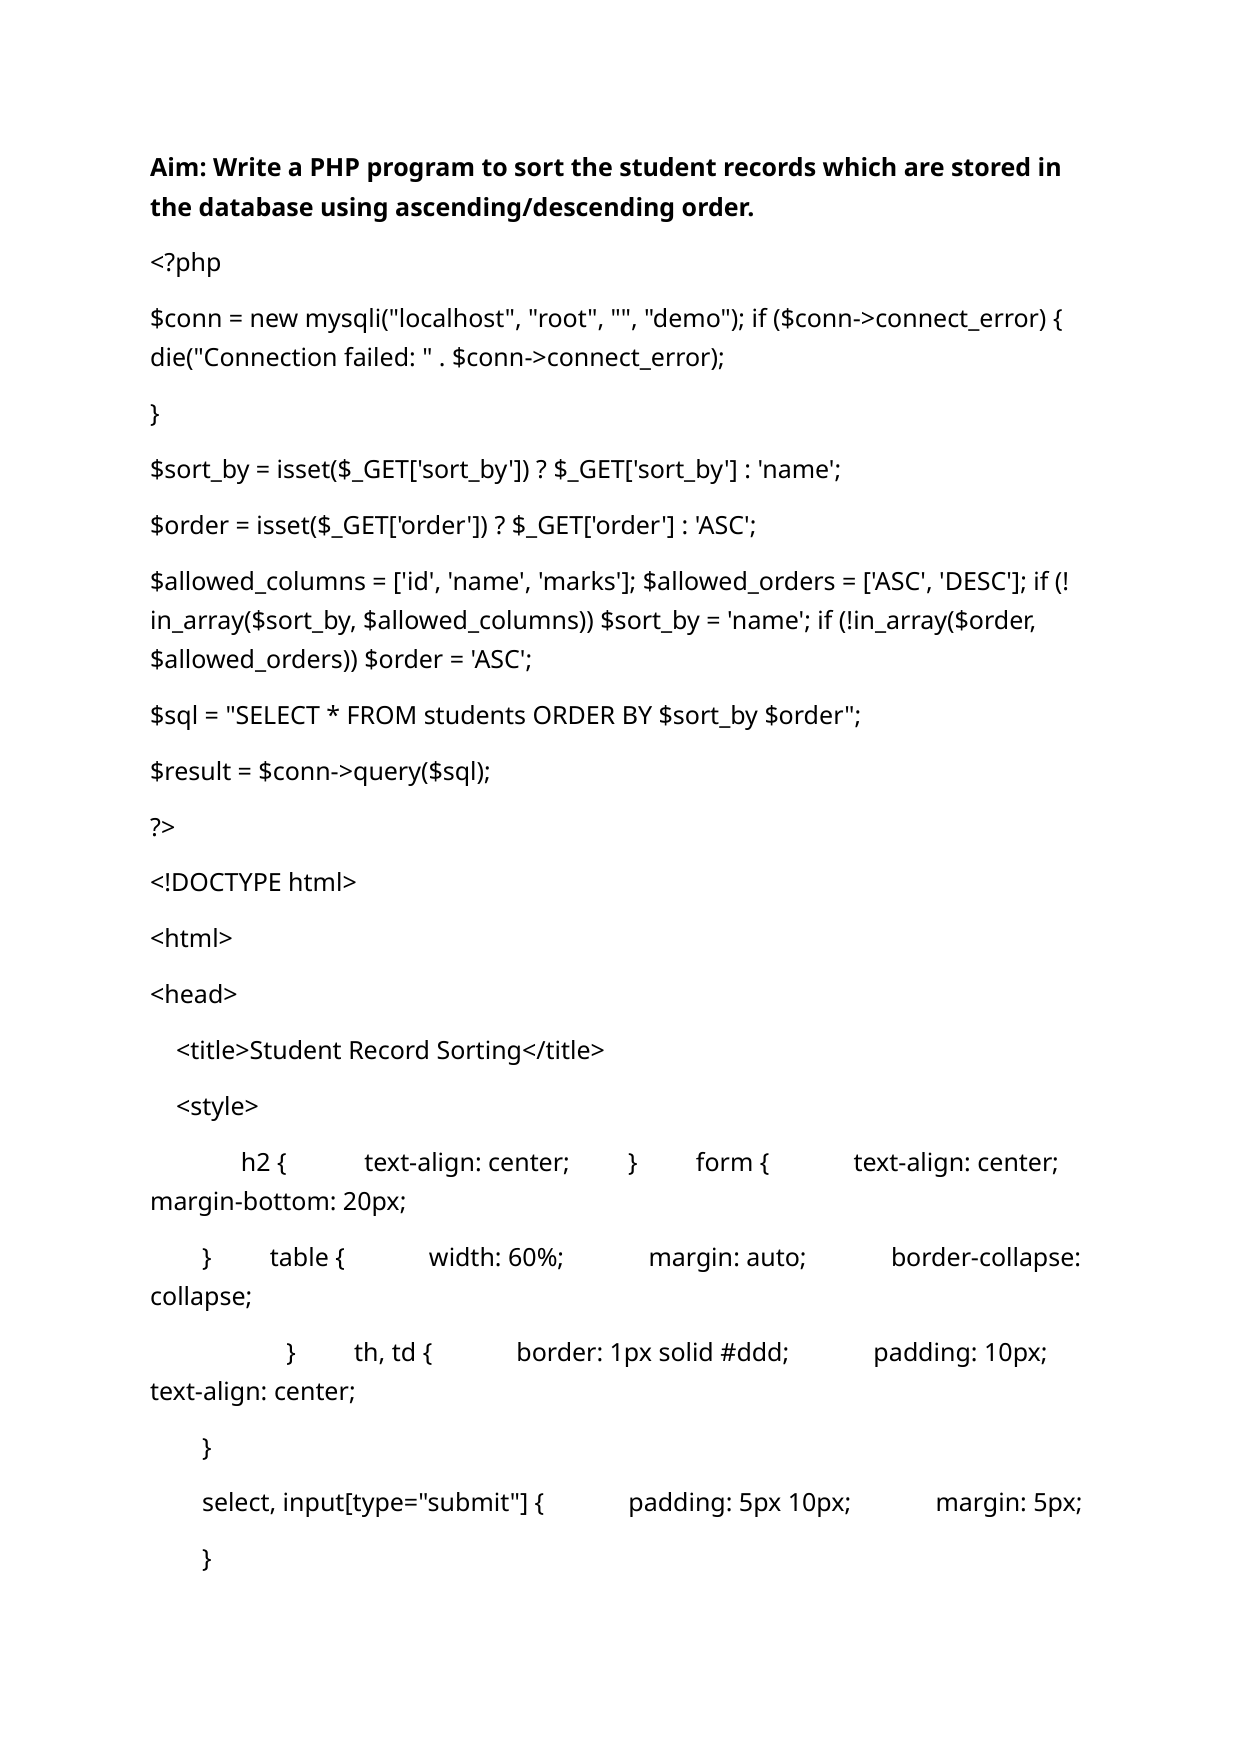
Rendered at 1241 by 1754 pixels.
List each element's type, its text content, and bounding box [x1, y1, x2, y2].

text } th, td { border: 1px solid #ddd; padding: 10px; text-align: center; [150, 1334, 1090, 1407]
text h2 { text-align: center; } form { text-align: center; margin-bottom: 20px; [150, 1144, 1090, 1217]
text <!DOCTYPE html> [150, 865, 1090, 899]
text <?php [150, 245, 1090, 279]
text Aim: Write a PHP program to sort the student records which are stored in the database using ascending/descending order. [150, 150, 1090, 223]
text select, input[type="submit"] { padding: 5px 10px; margin: 5px; [150, 1485, 1090, 1519]
text $order = isset($_GET['order']) ? $_GET['order'] : 'ASC'; [150, 507, 1090, 542]
text <style> [150, 1088, 1090, 1122]
text <title>Student Record Sorting</title> [150, 1032, 1090, 1067]
text $sql = "SELECT * FROM students ORDER BY $sort_by $order"; [150, 697, 1090, 732]
text <html> [150, 921, 1090, 955]
text $conn = new mysqli("localhost", "root", "", "demo"); if ($conn->connect_error) { die("Connection failed: " . $conn->connect_error); [150, 301, 1090, 374]
text $allowed_columns = ['id', 'name', 'marks']; $allowed_orders = ['ASC', 'DESC']; if (!in_array($sort_by, $allowed_columns)) $sort_by = 'name'; if (!in_array($order, $allowed_orders)) $order = 'ASC'; [150, 563, 1090, 676]
text $sort_by = isset($_GET['sort_by']) ? $_GET['sort_by'] : 'name'; [150, 452, 1090, 486]
text } [150, 1429, 1090, 1463]
text ?> [150, 809, 1090, 843]
text <head> [150, 977, 1090, 1011]
text $result = $conn->query($sql); [150, 753, 1090, 787]
text } [150, 1541, 1090, 1575]
text } table { width: 60%; margin: auto; border-collapse: collapse; [150, 1239, 1090, 1312]
text } [150, 396, 1090, 430]
